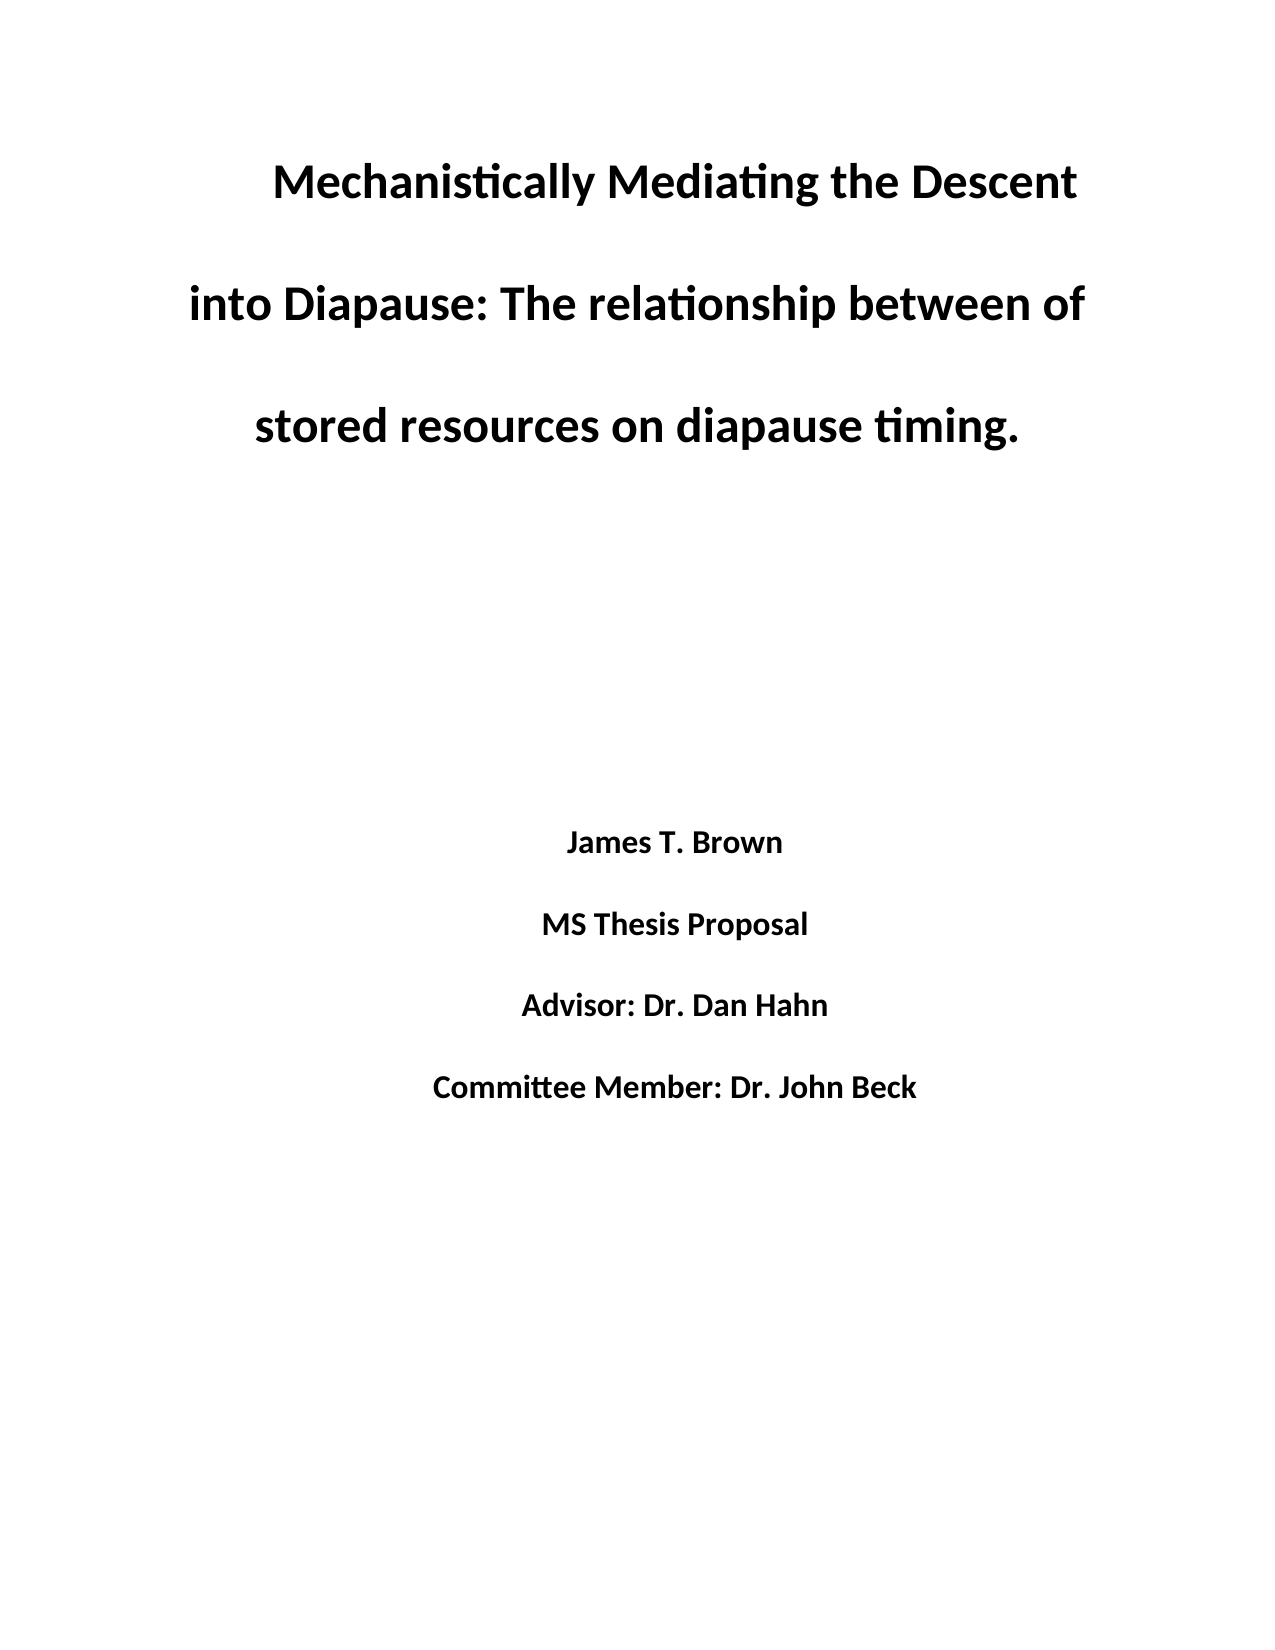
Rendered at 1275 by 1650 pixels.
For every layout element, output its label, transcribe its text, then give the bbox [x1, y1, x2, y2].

text MS Thesis Proposal [150, 903, 1125, 944]
text Mechanistically Mediating the Descent into Diapause: The relationship between of stored resources on diapause timing. [150, 150, 1125, 455]
text Committee Member: Dr. John Beck [150, 1066, 1125, 1107]
text Advisor: Dr. Dan Hahn [150, 984, 1125, 1025]
text James T. Brown [150, 821, 1125, 862]
